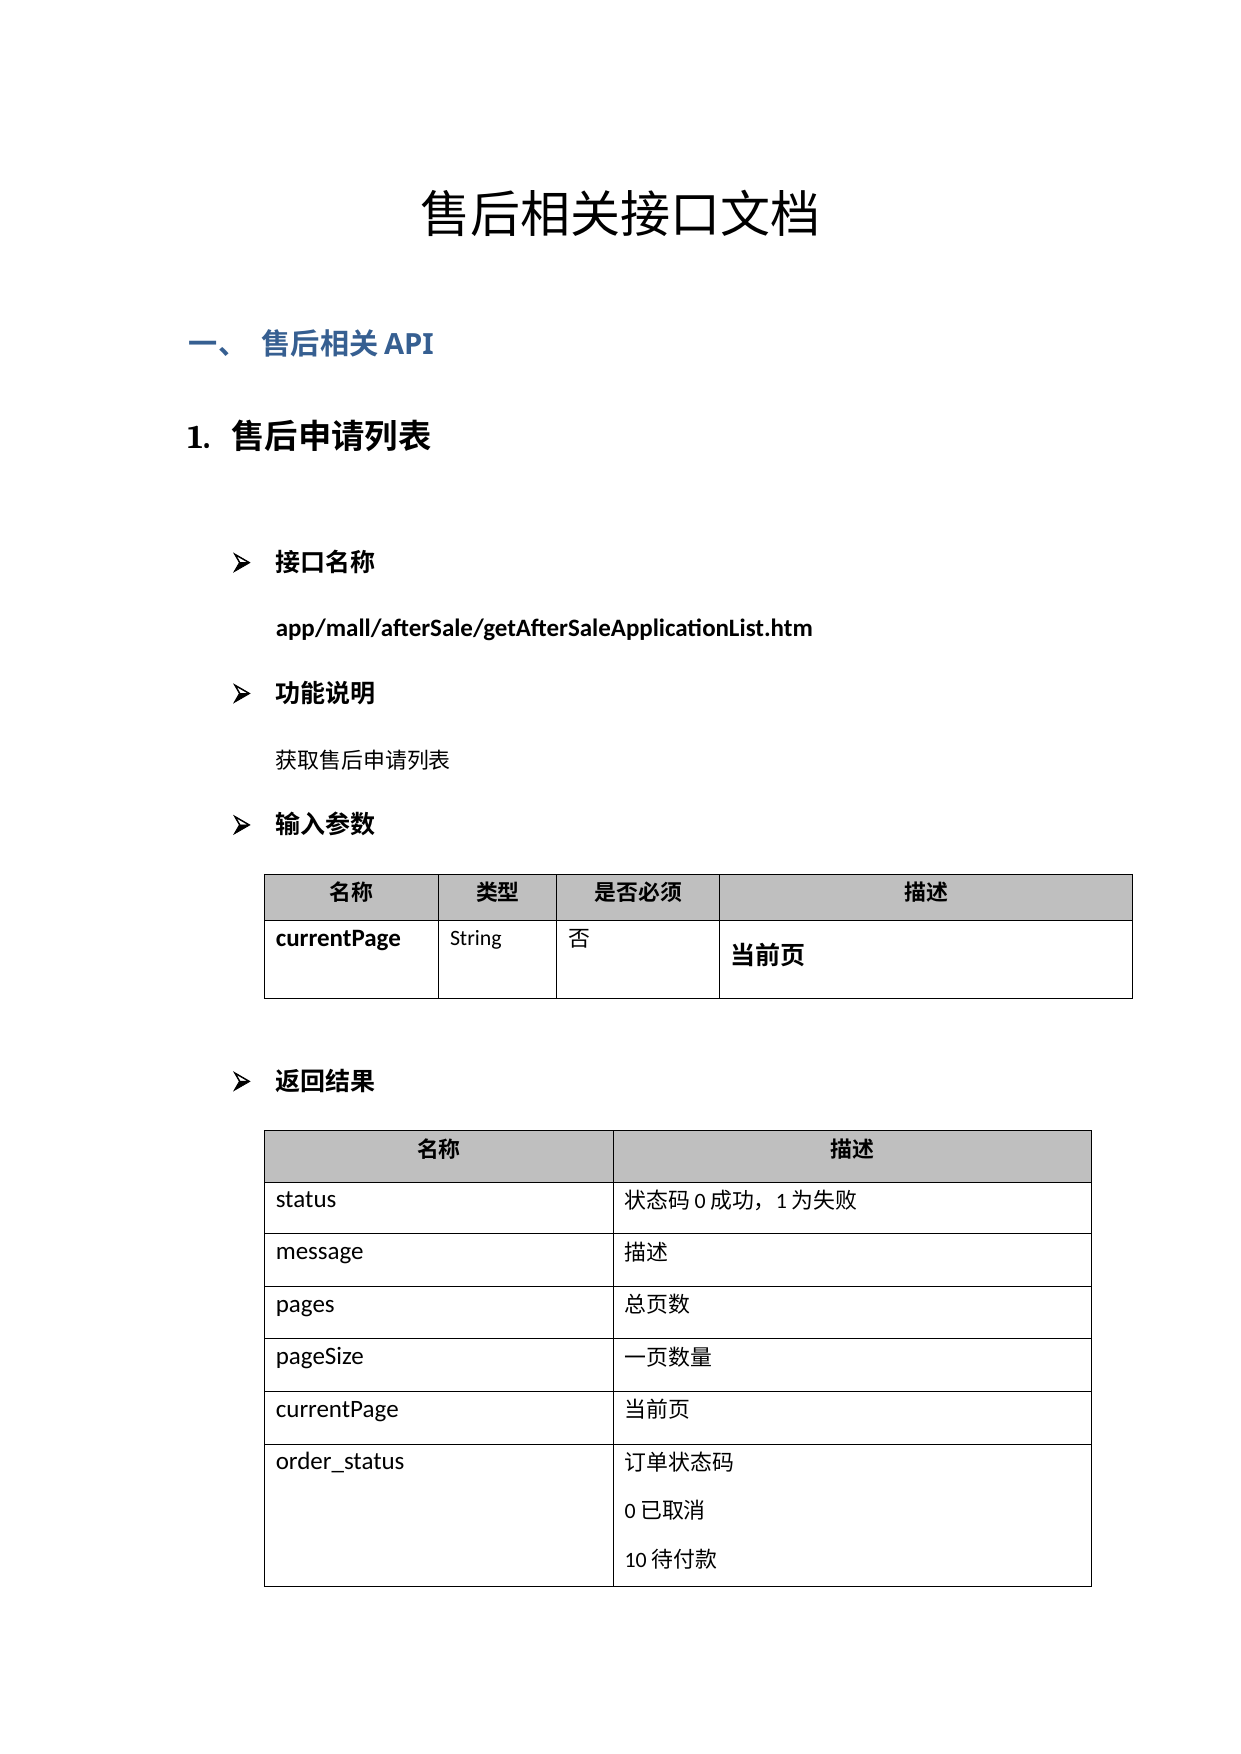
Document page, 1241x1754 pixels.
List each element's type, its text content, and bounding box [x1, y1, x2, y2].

table_header 描述 [614, 1131, 1091, 1182]
table_header 名称 [265, 875, 438, 920]
list 接口名称 [232, 528, 1053, 593]
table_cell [614, 1445, 1091, 1586]
list app/mall/afterSale/getAfterSaleApplicationList.htm [232, 611, 1053, 644]
text 售后相关接口文档 [187, 162, 1053, 259]
table_header 名称 [265, 1131, 613, 1182]
table_cell currentPage [265, 921, 438, 998]
table_cell String [439, 921, 556, 998]
subtitle 售后相关API [189, 309, 1053, 374]
table_cell 当前页 [720, 921, 1132, 998]
table_cell pages [265, 1287, 613, 1338]
list 获取售后申请列表 [276, 742, 1053, 775]
table_cell status [265, 1183, 613, 1233]
table_cell message [265, 1234, 613, 1286]
table_cell order_status [265, 1445, 613, 1586]
table_cell 一页数量 [614, 1339, 1091, 1391]
table_cell 否 [557, 921, 719, 998]
table_cell pageSize [265, 1339, 613, 1391]
table_cell 当前页 [614, 1392, 1091, 1443]
table_cell currentPage [265, 1392, 613, 1443]
subtitle 售后申请列表 [187, 402, 1053, 467]
table_cell 总页数 [614, 1287, 1091, 1338]
list 返回结果 [232, 1047, 1053, 1112]
list 输入参数 [232, 791, 1053, 856]
table_cell 状态码0成功，1为失败 [614, 1183, 1091, 1233]
table_cell 描述 [614, 1234, 1091, 1286]
table_header 类型 [439, 875, 556, 920]
list 功能说明 [232, 659, 1053, 724]
table_header 描述 [720, 875, 1132, 920]
table_header 是否必须 [557, 875, 719, 920]
